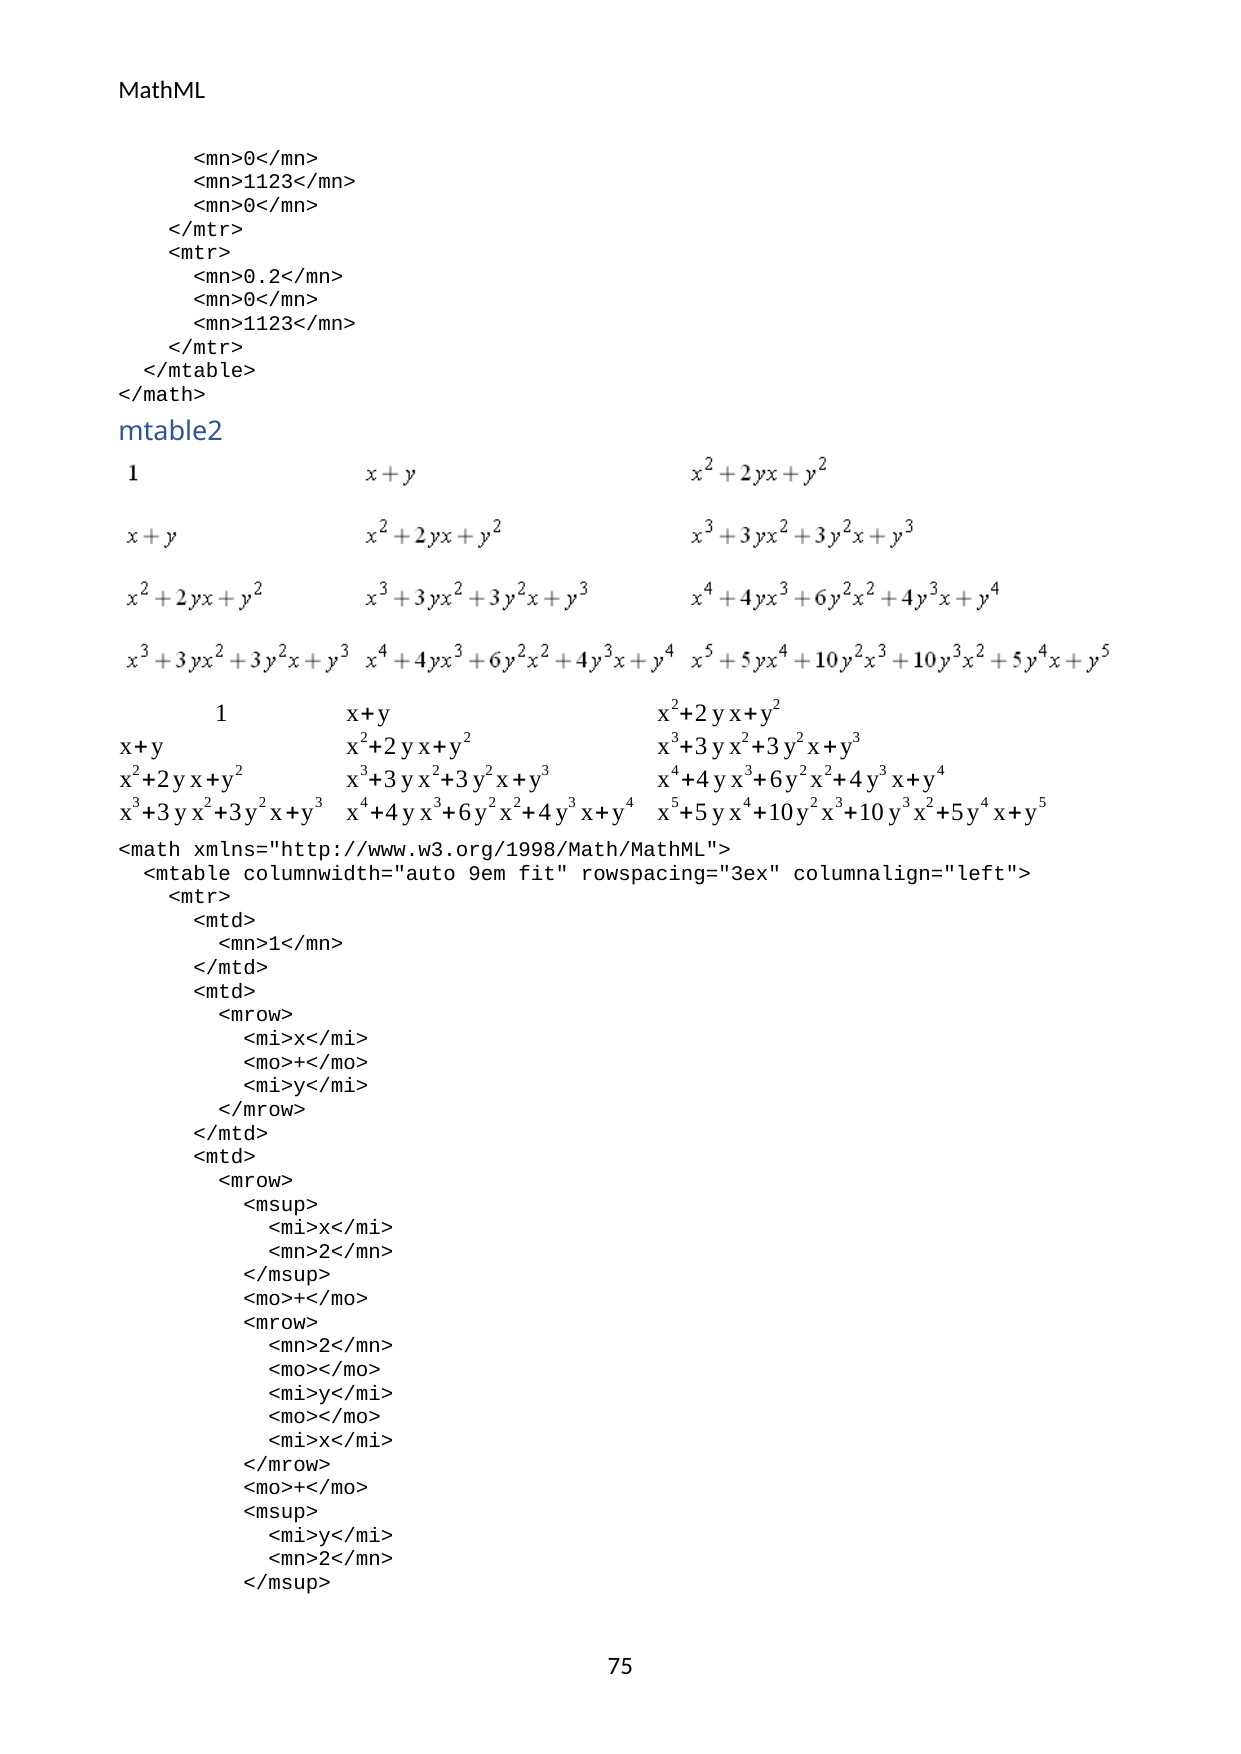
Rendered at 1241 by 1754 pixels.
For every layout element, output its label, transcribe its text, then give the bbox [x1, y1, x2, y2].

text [118, 148, 1122, 408]
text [118, 839, 1122, 1596]
subtitle mtable2 [118, 412, 1122, 448]
picture [118, 448, 1123, 696]
